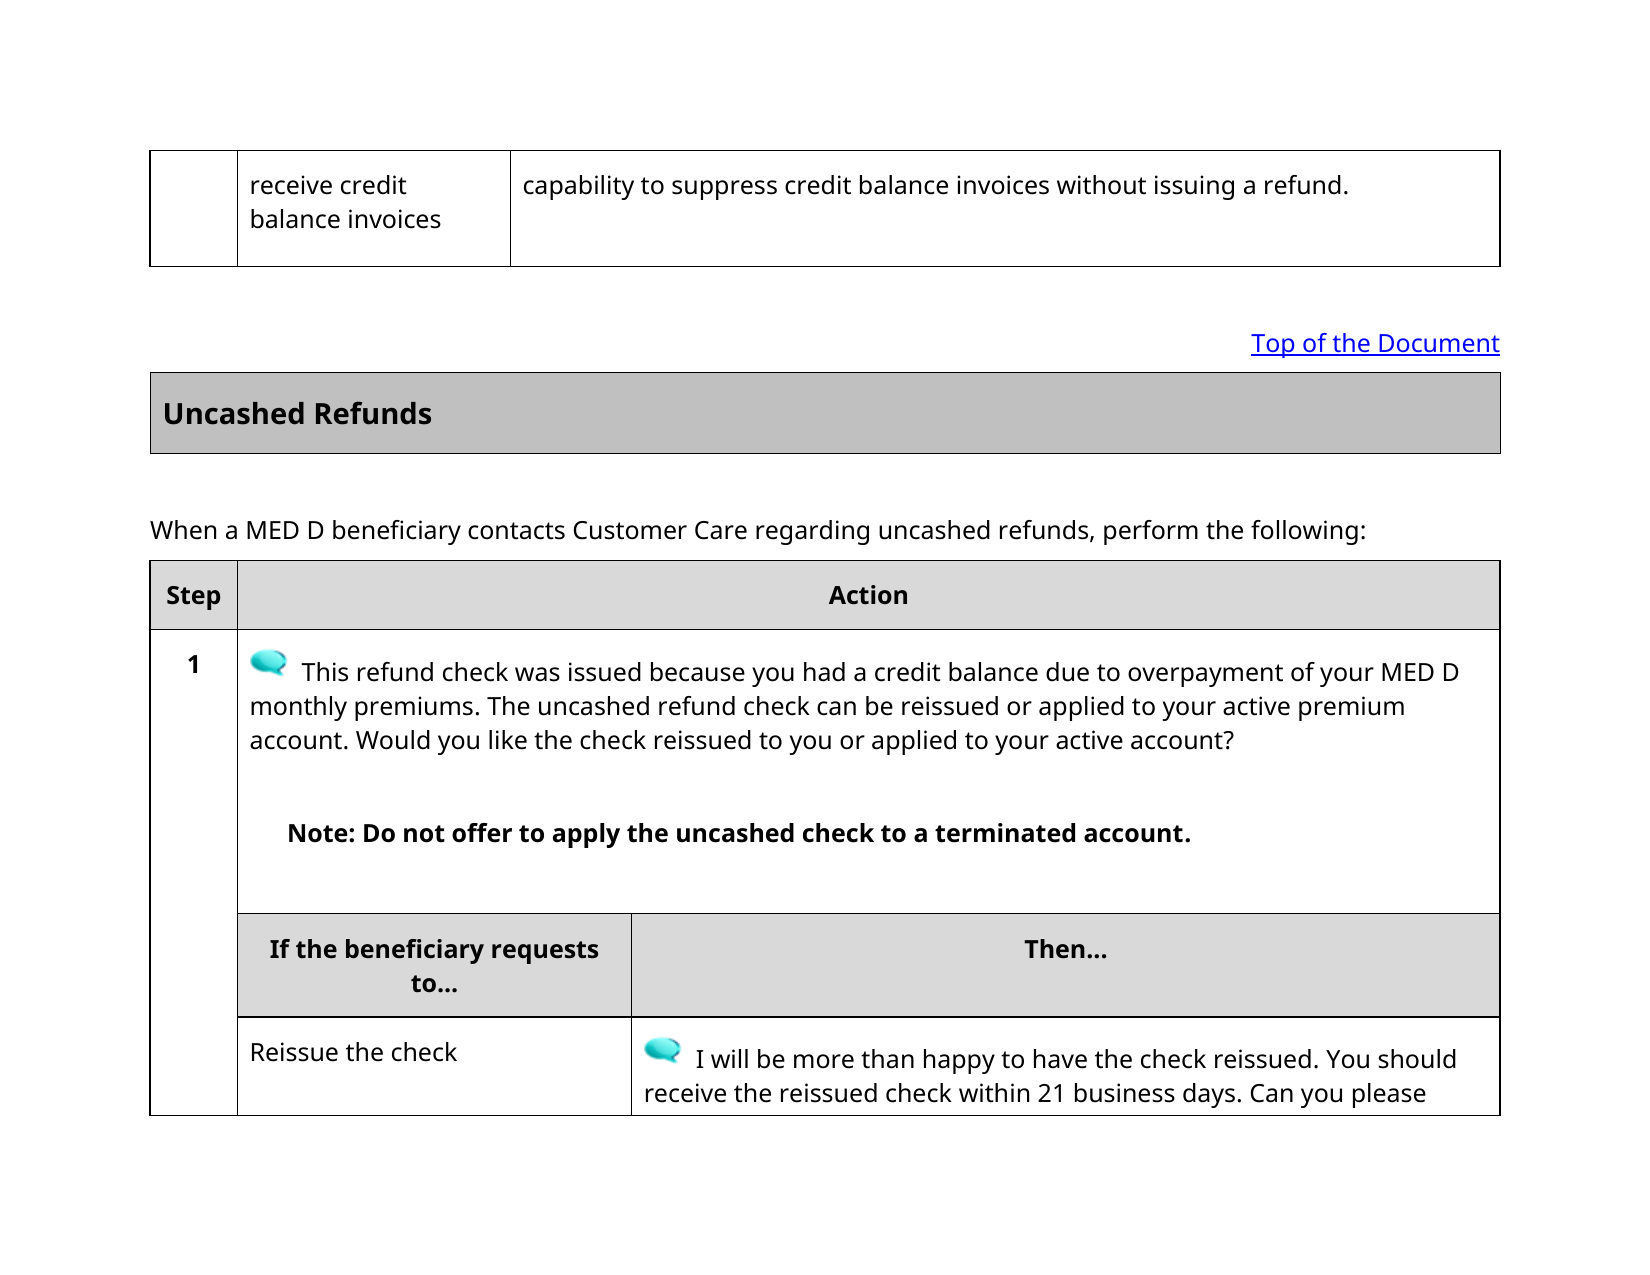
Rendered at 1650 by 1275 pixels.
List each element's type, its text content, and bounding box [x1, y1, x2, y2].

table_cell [238, 151, 510, 266]
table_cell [511, 151, 1499, 266]
table_cell 1 [151, 630, 237, 1114]
picture [249, 646, 289, 682]
table_cell Reissue the check [238, 1018, 631, 1114]
table_cell This refund check was issued because you had a credit balance due to overpayment of your MED D monthly premiums. The uncashed refund check can be reissued or applied to your active premium account. Would you like the check reissued to you or applied to your active account? Note: Do not offer to apply the uncashed check to a terminated account. [238, 630, 1499, 913]
text When a MED D beneficiary contacts Customer Care regarding uncashed refunds, perform the following: [150, 513, 1500, 547]
table_cell Then... [632, 914, 1499, 1016]
picture [643, 1034, 683, 1069]
table_header Uncashed Refunds [151, 373, 1500, 453]
table_header Action [238, 561, 1499, 629]
text Top of the Document [150, 326, 1500, 360]
table_cell If the beneficiary requests to... [238, 914, 631, 1016]
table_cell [632, 1018, 1499, 1114]
table_header Step [151, 561, 237, 629]
